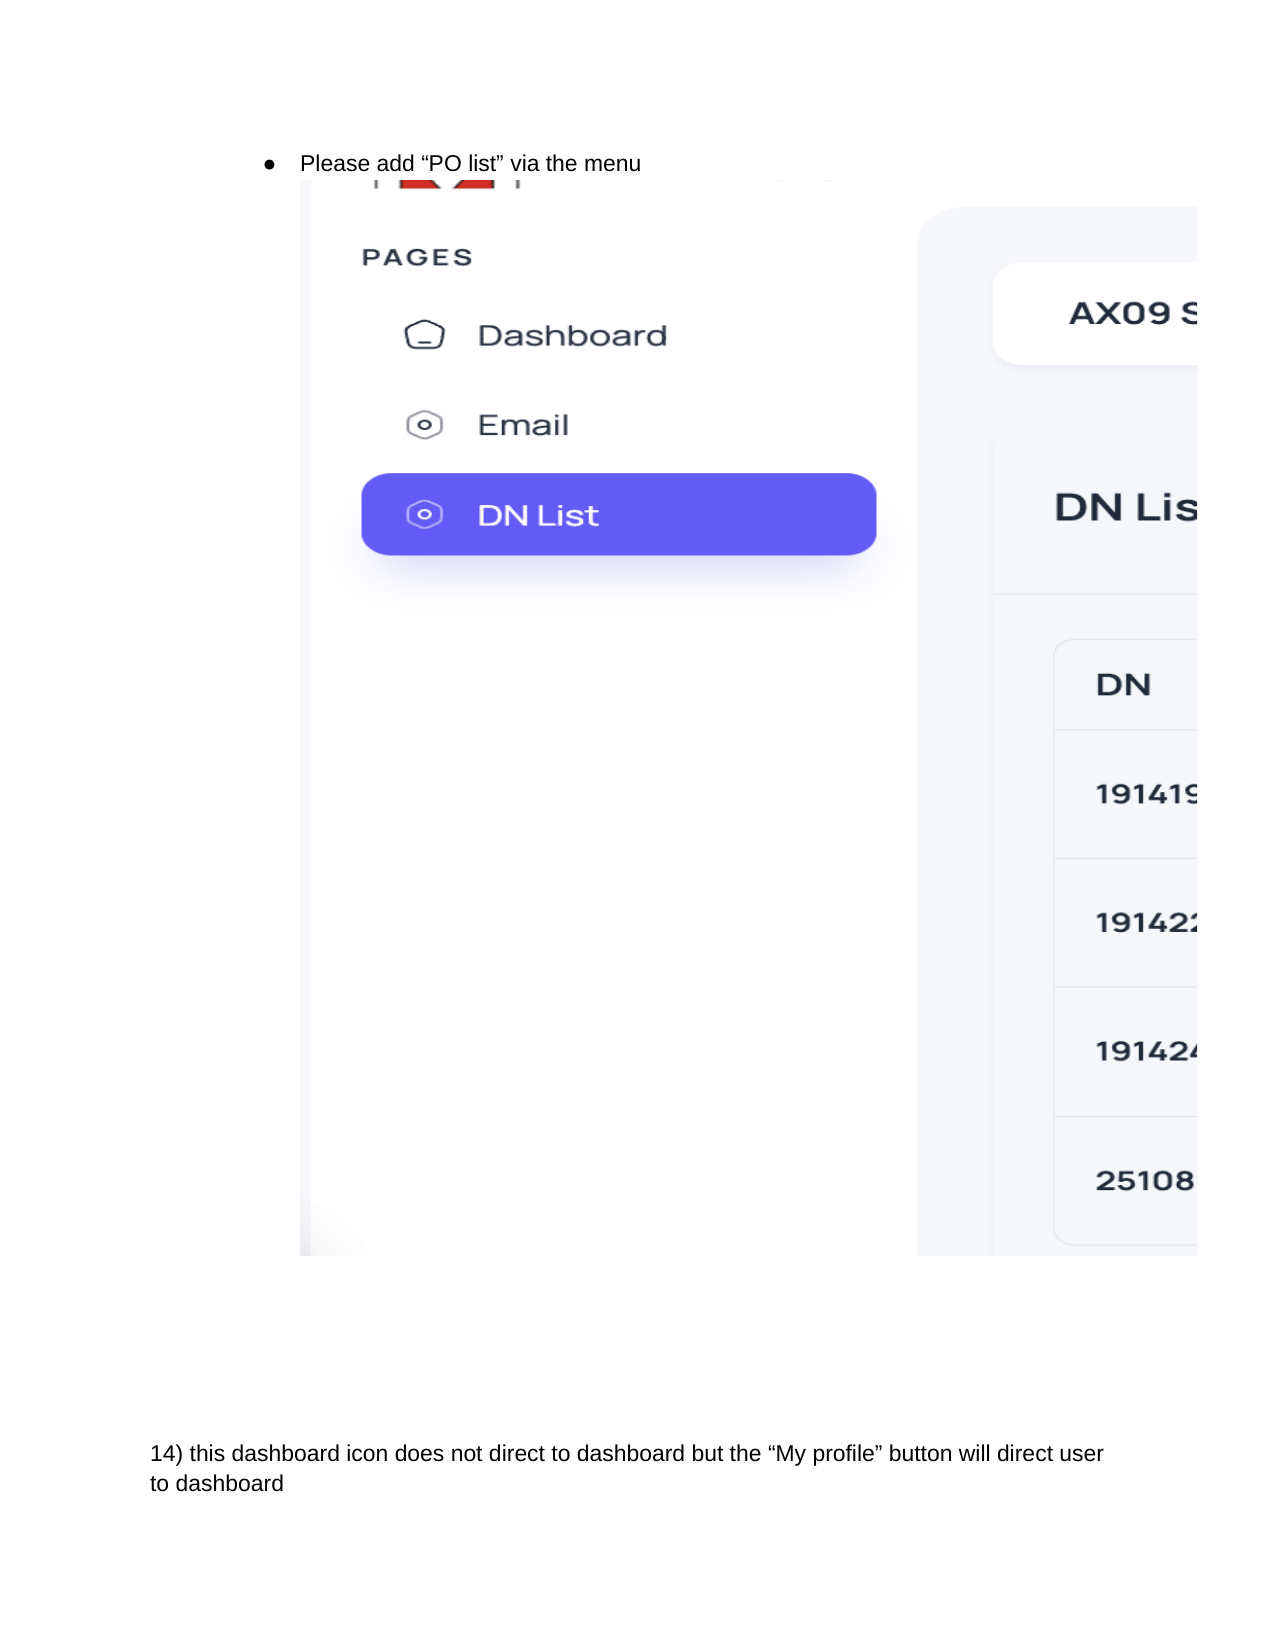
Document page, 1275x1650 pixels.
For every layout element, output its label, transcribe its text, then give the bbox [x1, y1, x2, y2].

picture [300, 180, 1198, 1256]
text 14) this dashboard icon does not direct to dashboard but the “My profile” button will direct user to dashboard [150, 1440, 1125, 1497]
